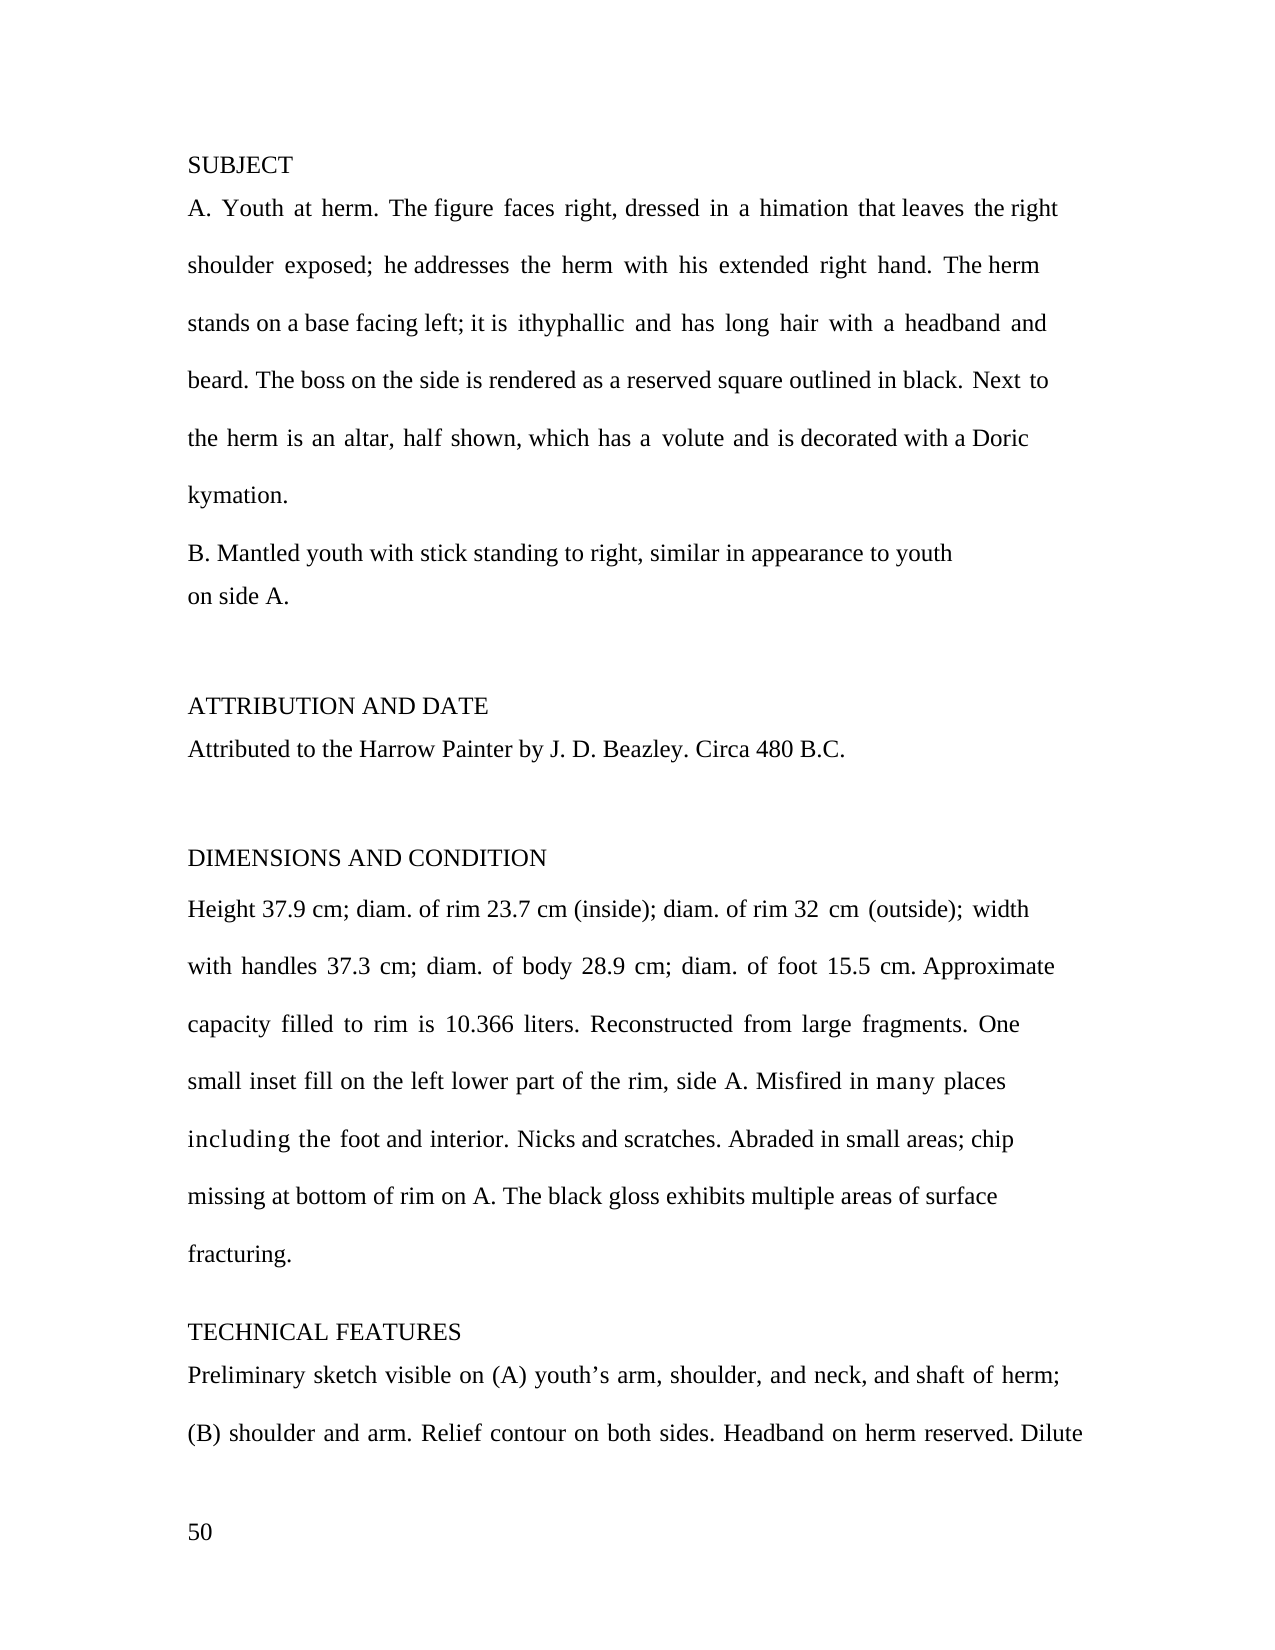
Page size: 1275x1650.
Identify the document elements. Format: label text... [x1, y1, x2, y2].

subtitle ATTRIBUTION AND DATE [187, 691, 1087, 720]
text Attributed to the Harrow Painter by J. D. Beazley. Circa 480 B.C. [187, 734, 1044, 763]
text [187, 1360, 1087, 1447]
subtitle TECHNICAL FEATURES [187, 1317, 1087, 1346]
text A. Youth at herm. The figure faces right, dressed in a himation that leaves the right shoulder exposed; he addresses the herm with his extended right hand. The herm stands on a base facing left; it is ithyphallic and has long hair with a headband and beard. The boss on the side is rendered as a reserved square outlined in black. Next to the herm is an altar, half shown, which has a volute and is decorated with a Doric kymation. [187, 193, 1075, 509]
text Height 37.9 cm; diam. of rim 23.7 cm (inside); diam. of rim 32 cm (outside); width with handles 37.3 cm; diam. of body 28.9 cm; diam. of foot 15.5 cm. Approximate capacity filled to rim is 10.366 liters. Reconstructed from large fragments. One small inset fill on the left lower part of the rim, side A. Misfired in many places including the foot and interior. Nicks and scratches. Abraded in small areas; chip missing at bottom of rim on A. The black gloss exhibits multiple areas of surface fracturing. [187, 894, 1075, 1268]
text B. Mantled youth with stick standing to right, similar in appearance to youth on side A. [187, 538, 967, 610]
subtitle SUBJECT [187, 150, 1087, 179]
subtitle DIMENSIONS AND CONDITION [187, 843, 1087, 872]
